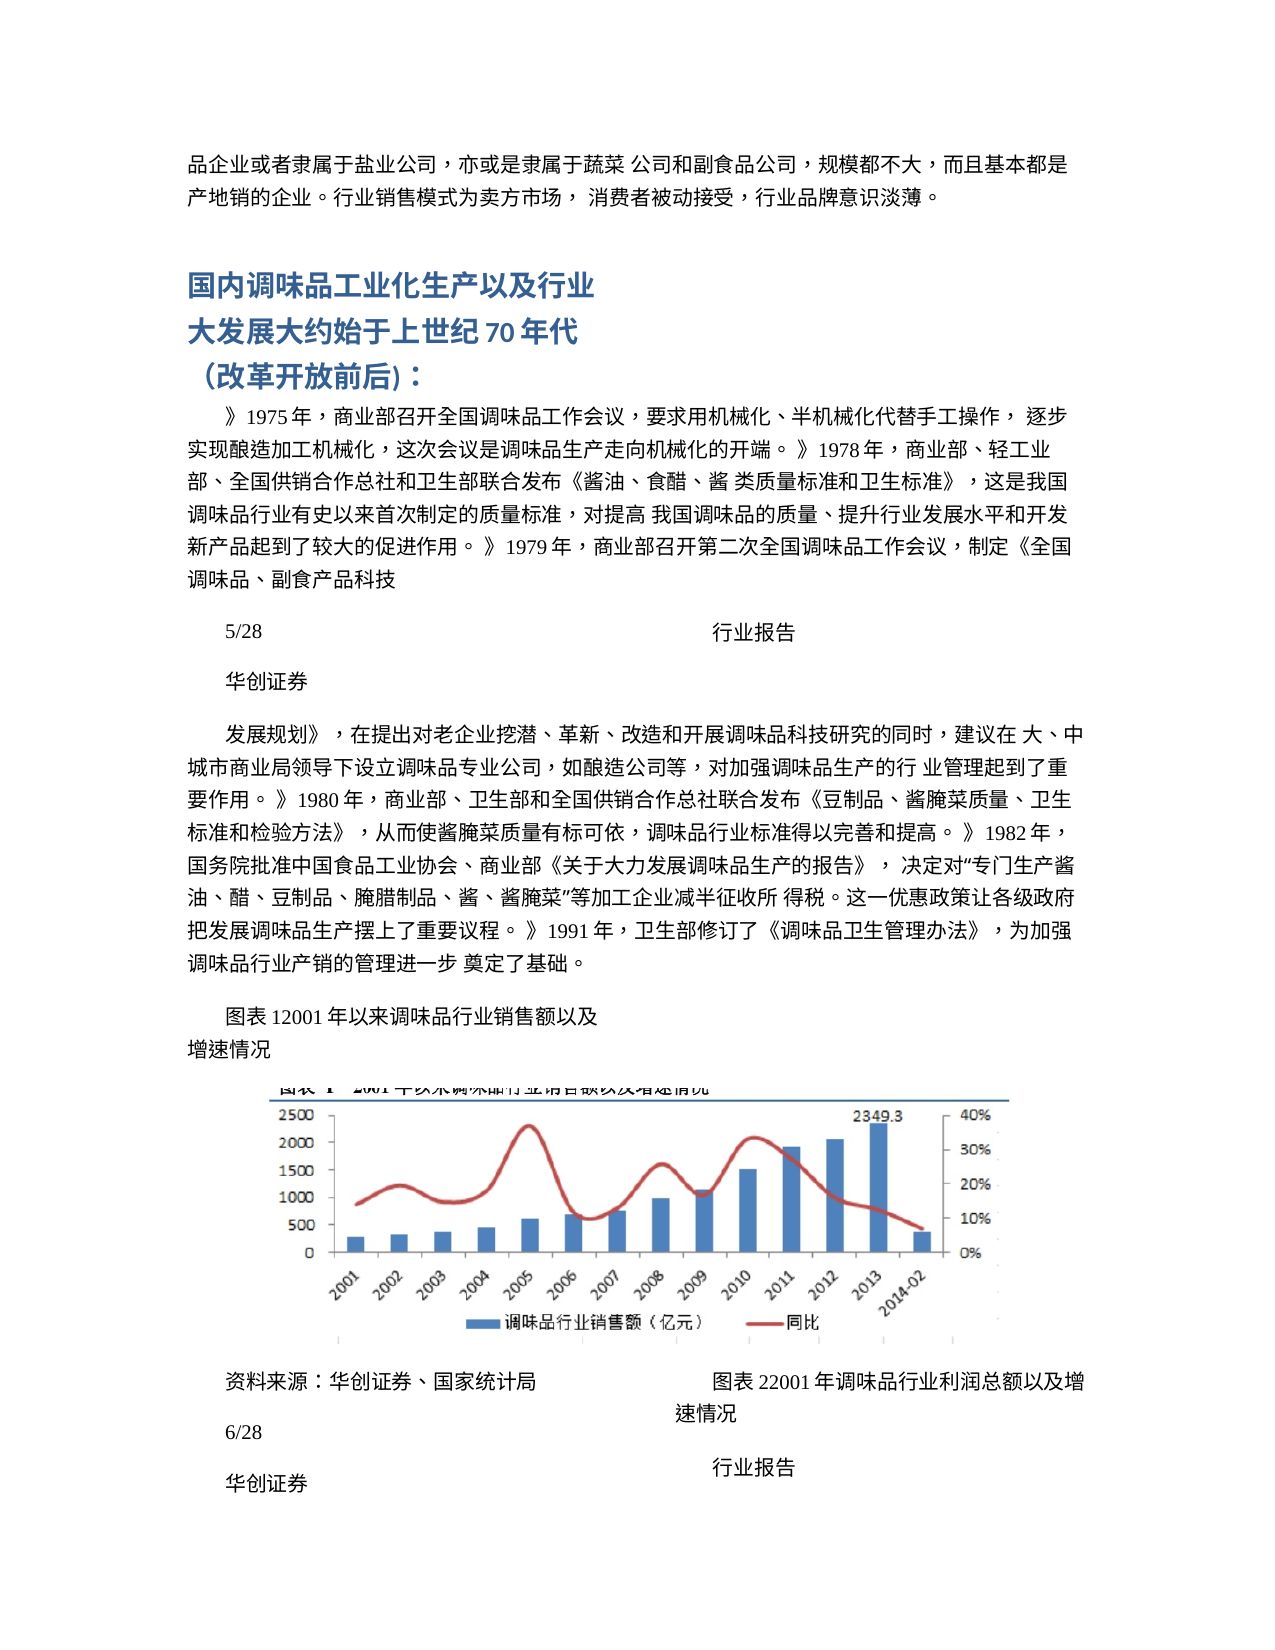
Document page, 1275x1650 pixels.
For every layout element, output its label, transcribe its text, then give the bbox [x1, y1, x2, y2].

text 》1975年，商业部召开全国调味品工作会议，要求用机械化、半机械化代替手工操作， 逐步实现酿造加工机械化，这次会议是调味品生产走向机械化的开端。 》1978年，商业部、轻工业部、全国供销合作总社和卫生部联合发布《酱油、食醋、酱 类质量标准和卫生标准》，这是我国调味品行业有史以来首次制定的质量标准，对提高 我国调味品的质量、提升行业发展水平和开发新产品起到了较大的促进作用。 》1979年，商业部召开第二次全国调味品工作会议，制定《全国调味品、副食产品科技 [187, 402, 1087, 593]
text 6/28 [187, 1420, 600, 1444]
text 图表22001年调味品行业利润总额以及增速情况 [675, 1367, 1087, 1428]
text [187, 150, 1087, 211]
text 资料来源：华创证券、国家统计局 [187, 1367, 600, 1395]
picture [262, 1088, 1013, 1344]
text 5/28 [187, 618, 600, 643]
text 发展规划》，在提出对老企业挖潜、革新、改造和开展调味品科技研究的同时，建议在 大、中城市商业局领导下设立调味品专业公司，如酿造公司等，对加强调味品生产的行 业管理起到了重要作用。 》1980年，商业部、卫生部和全国供销合作总社联合发布《豆制品、酱腌菜质量、卫生 标准和检验方法》，从而使酱腌菜质量有标可依，调味品行业标准得以完善和提高。 》1982年，国务院批准中国食品工业协会、商业部《关于大力发展调味品生产的报告》， 决定对“专门生产酱油、醋、豆制品、腌腊制品、酱、酱腌菜”等加工企业减半征收所 得税。这一优惠政策让各级政府把发展调味品生产摆上了重要议程。 》1991年，卫生部修订了《调味品卫生管理办法》，为加强调味品行业产销的管理进一步 奠定了基础。 [187, 720, 1087, 977]
text 华创证券 [187, 667, 600, 695]
text 行业报告 [675, 618, 1087, 647]
text 行业报告 [675, 1453, 1087, 1481]
text 图表12001年以来调味品行业销售额以及增速情况 [187, 1002, 600, 1063]
text 华创证券 [187, 1469, 600, 1497]
subtitle 国内调味品工业化生产以及行业大发展大约始于上世纪70年代（改革开放前后)： [187, 265, 600, 396]
